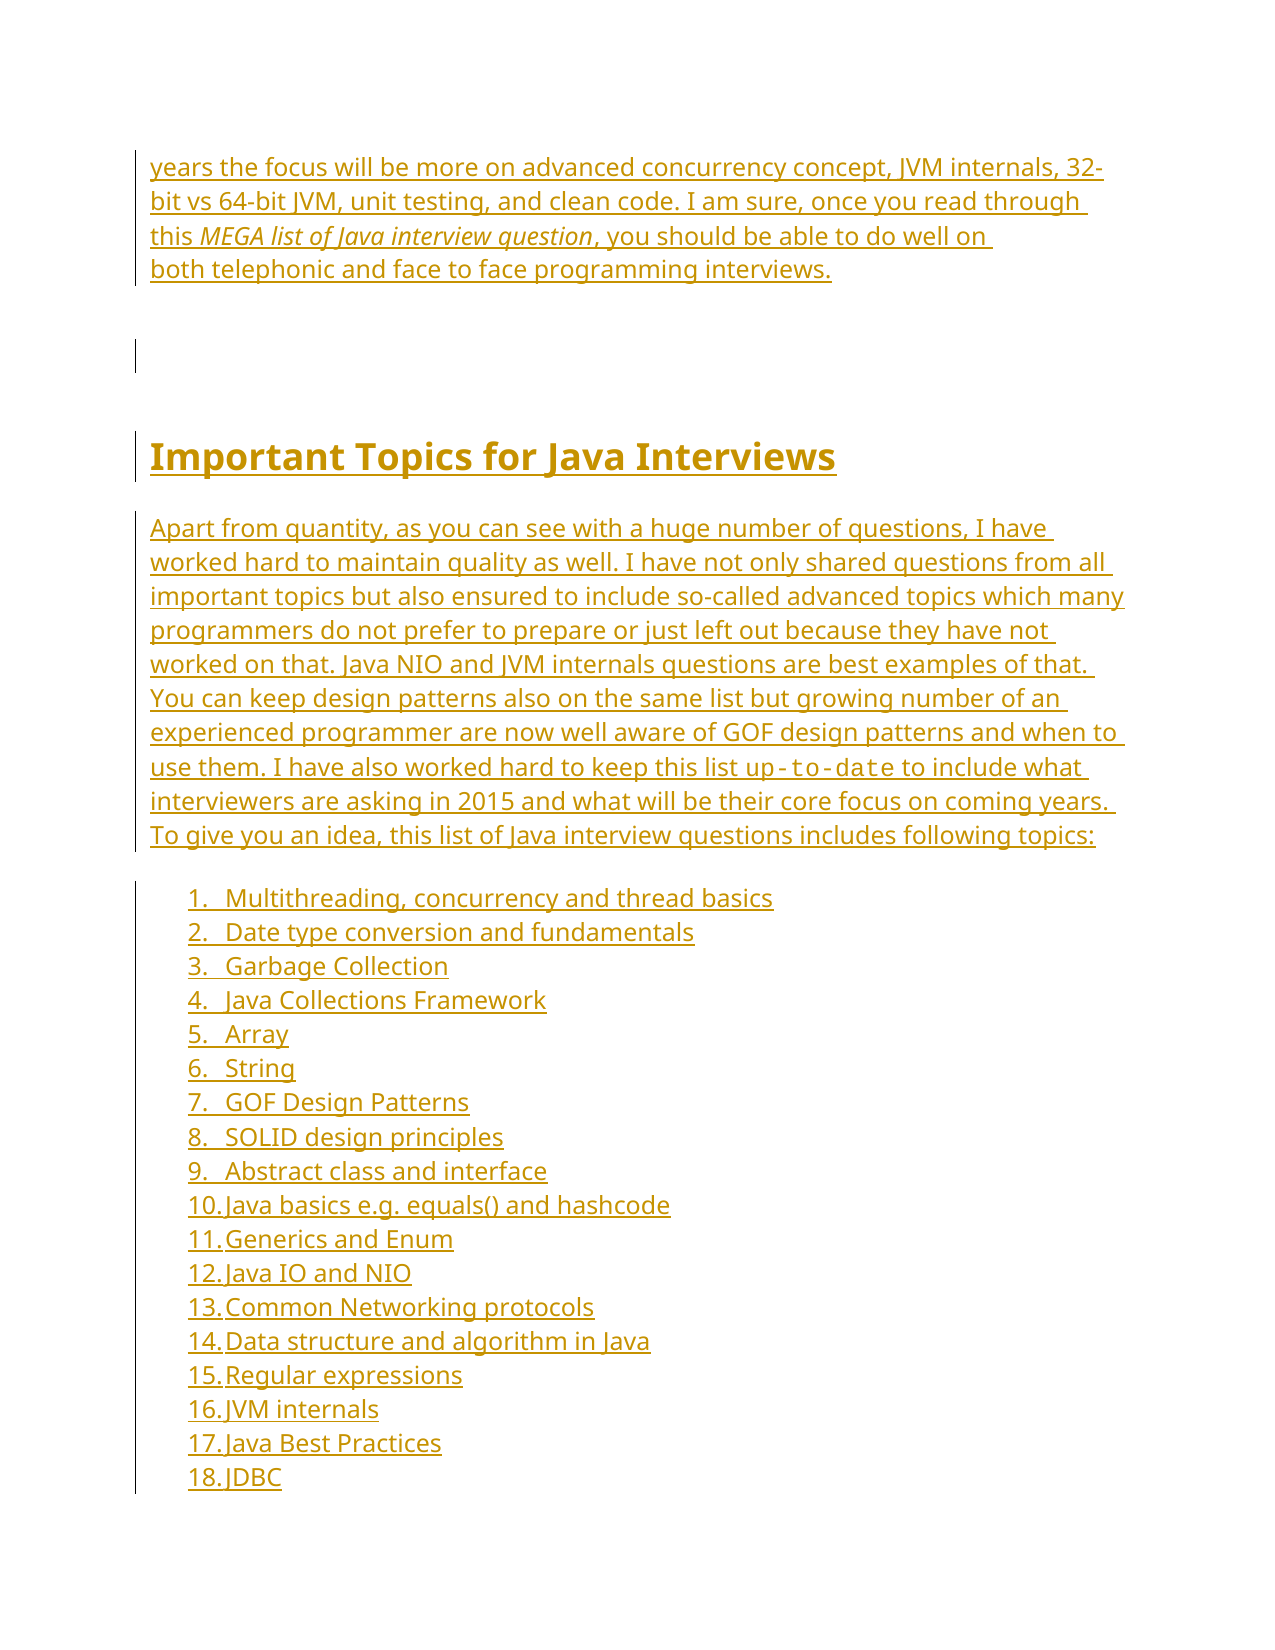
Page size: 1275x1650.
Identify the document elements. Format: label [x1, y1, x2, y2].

text [150, 150, 1125, 314]
